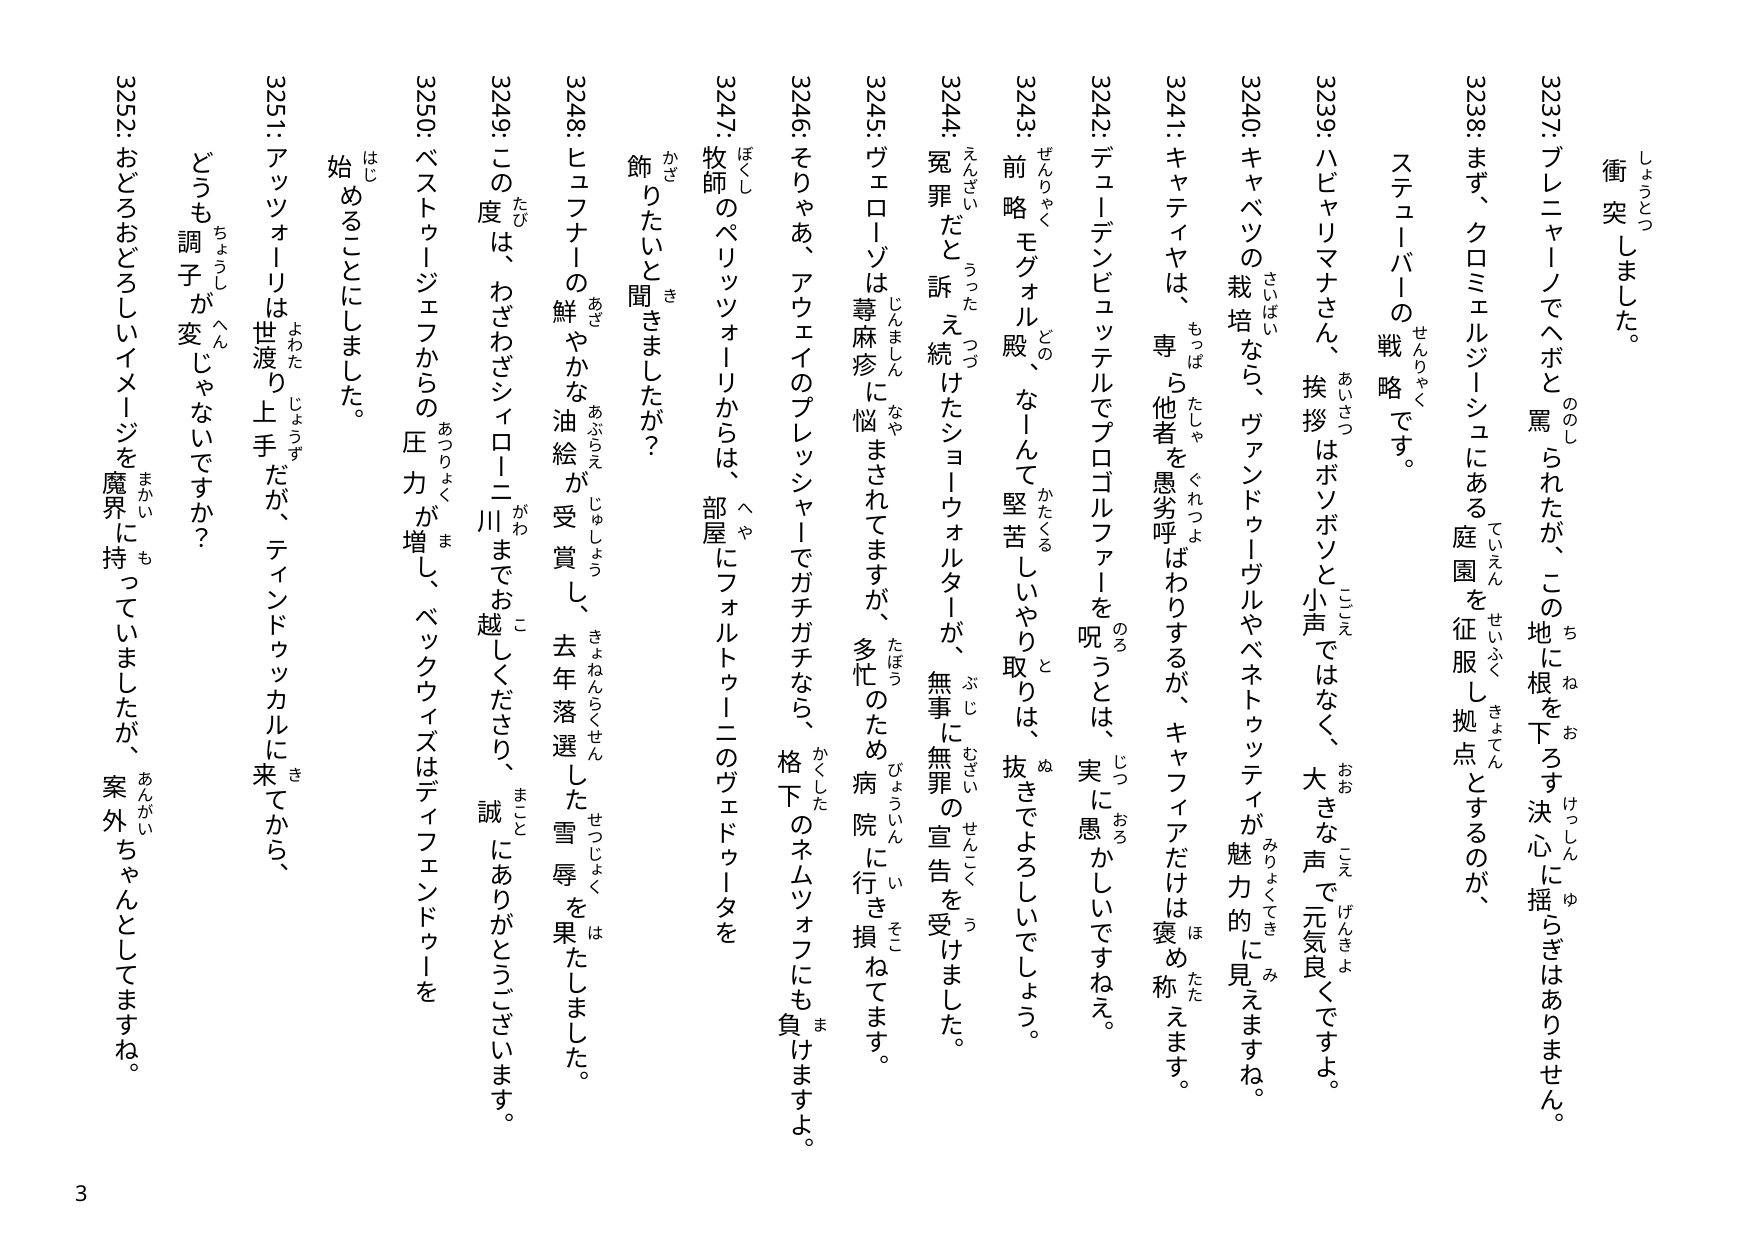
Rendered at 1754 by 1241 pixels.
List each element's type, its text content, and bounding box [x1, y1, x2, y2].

text どうもがじゃないですか？ 3252: おどろおどろしいイメージをにっていましたが、ちゃんとしてますね。 3253: のにもなれば、ヴェラーゲとフィトゥーシのぎこちなさも、 [89, 75, 239, 1165]
text ステューバーのです。 3239: ハビャリマナさん、はボソボソとではなく、きなでくですよ。 3240: キャベツのなら、ヴァンドゥーヴルやベネトゥッティがにえますね。 3241: キャティヤは、らをばわりするが、キャフィアだけはめえます。 3242: デューデンビュッテルでプロゴルファーをうとは、にかしいですねえ。 3243: モグォル、なーんてしいやりりは、きでよろしいでしょう。 3244: だとえけたショーウォルターが、にのをけました。 3245: ヴェローゾはにまされてますが、のためにきねてます。 3246: そりゃあ、アウェイのプレッシャーでガチガチなら、のネムツォフにもけますよ。 3247: のペリッツォーリからは、にフォルトゥーニのヴェドゥータを [689, 75, 1439, 1165]
text りたいときましたが？ 3248: ヒュフナーのやかながし、したをたしました。 3249: このは、わざわざシィローニまでおしくださり、にありがとうございます。 3250: ベストゥージェフからのがし、ベックウィズはディフェンドゥーを [389, 75, 689, 1165]
text めることにしました。 3251: アッツォーリはりだが、ティンドゥッカルにてから、 [239, 75, 389, 1165]
text しました。 3237: ブレニャーノでヘボとられたが、このにをろすにらぎはありません。 3238: まず、クロミェルジーシュにあるをしとするのが、 [1439, 75, 1664, 1165]
